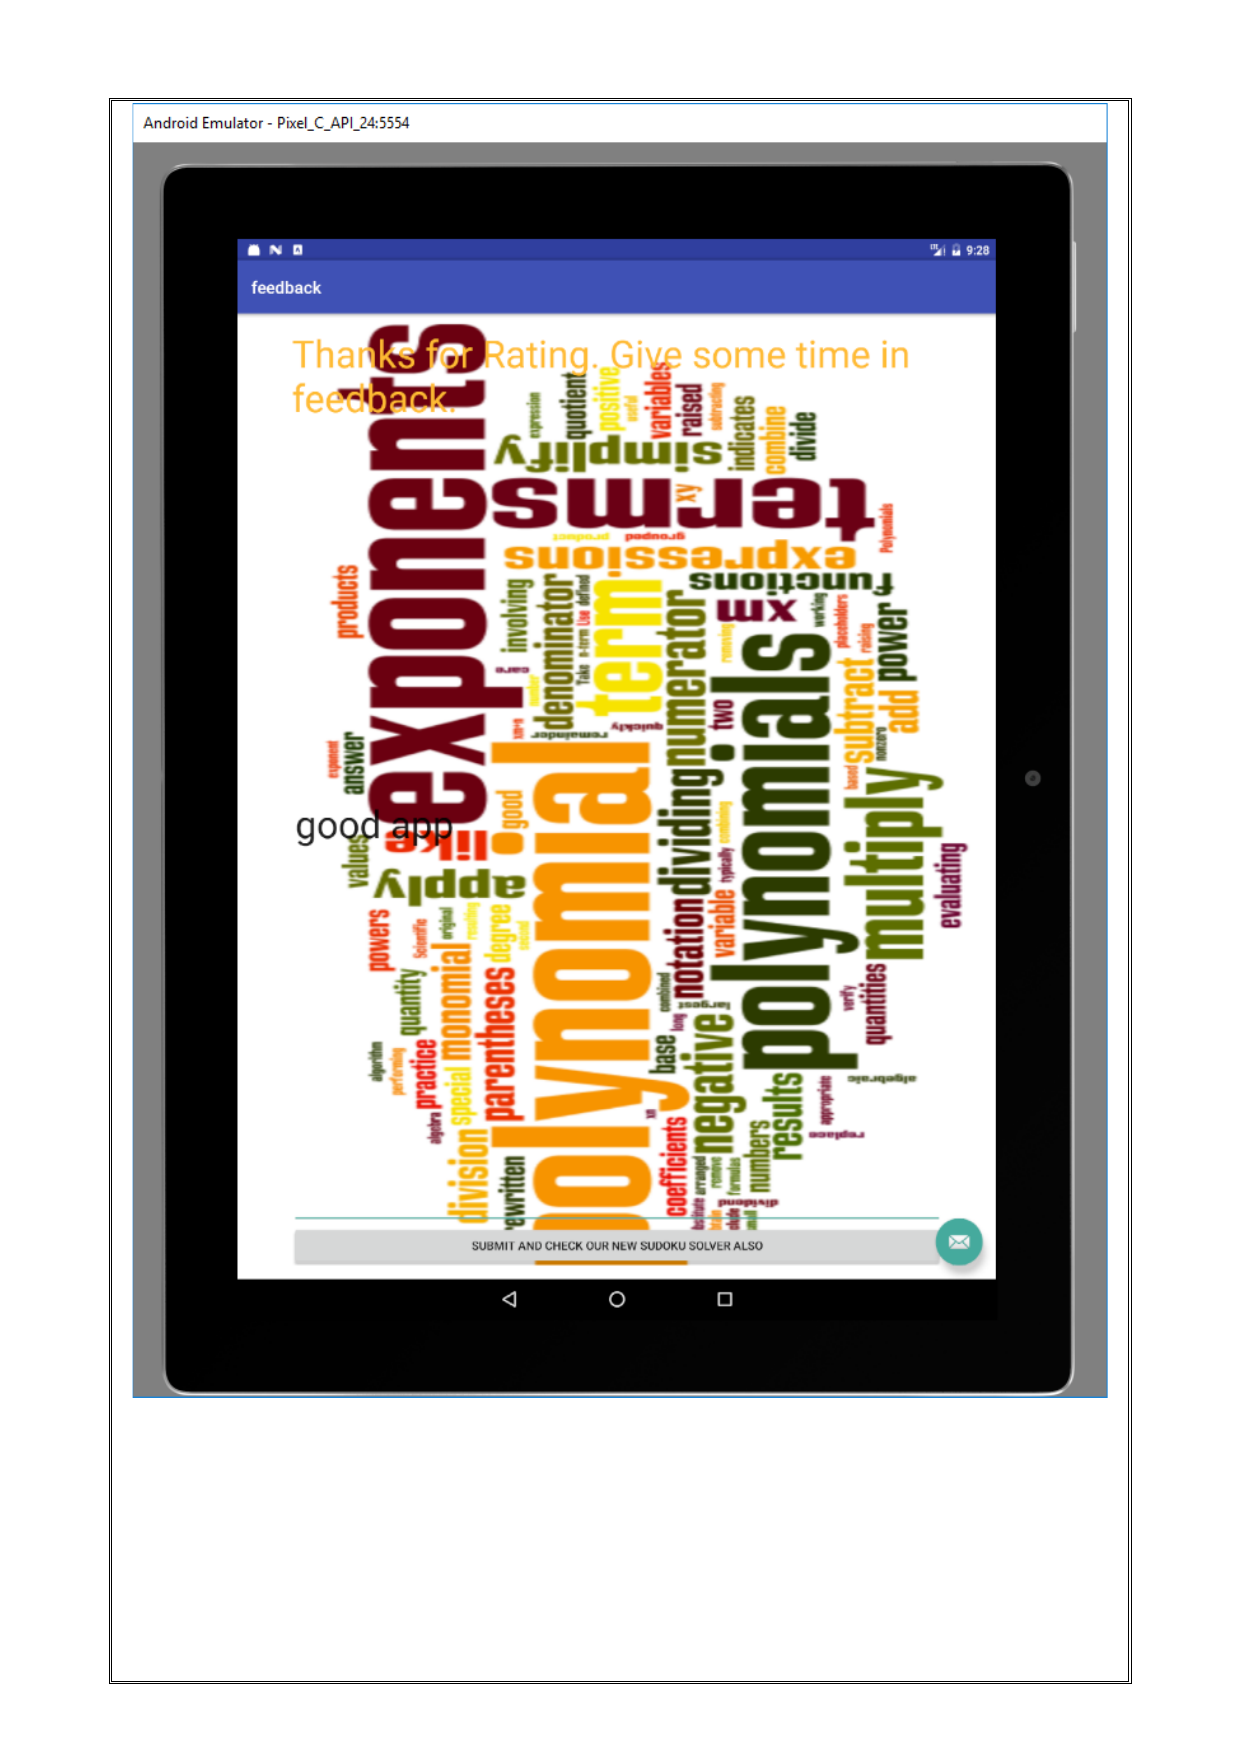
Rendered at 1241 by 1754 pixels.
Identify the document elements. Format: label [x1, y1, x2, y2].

picture [132, 103, 1108, 1398]
